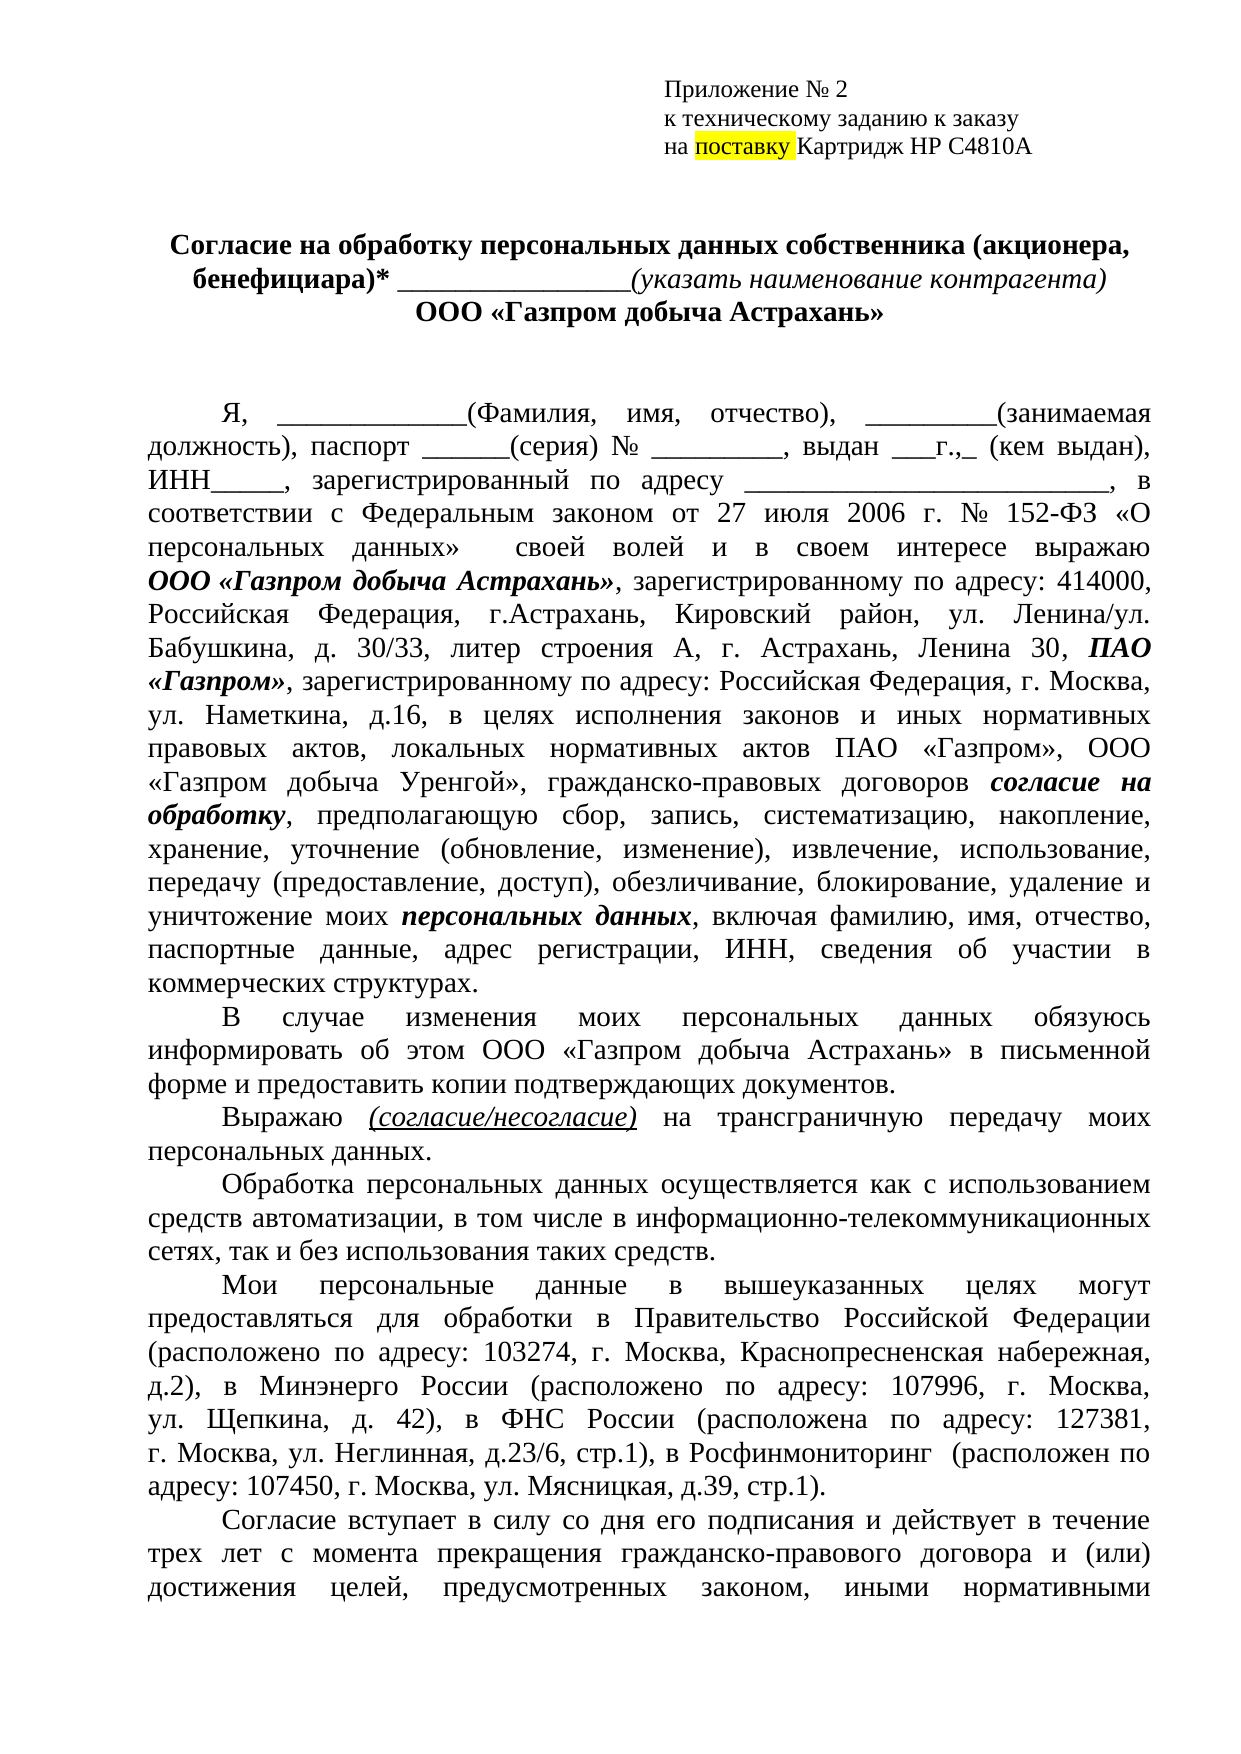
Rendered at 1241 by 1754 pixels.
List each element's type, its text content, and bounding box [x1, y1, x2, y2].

text ООО «Газпром добыча Астрахань» [148, 294, 1152, 328]
text Обработка персональных данных осуществляется как с использованием средств автоматизации, в том числе в информационно-телекоммуникационных сетях, так и без использования таких средств. [148, 1166, 1152, 1267]
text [148, 1502, 1152, 1602]
text Я, _____________(Фамилия, имя, отчество), _________(занимаемая должность), паспорт ______(серия) № _________, выдан ___г.,_ (кем выдан), ИНН_____, зарегистрированный по адресу _________________________, в соответствии с Федеральным законом от 27 июля 2006 г. № 152-ФЗ «О персональных данных» своей волей и в своем интересе выражаю ООО «Газпром добыча Астрахань», зарегистрированному по адресу: 414000, Российская Федерация, г.Астрахань, Кировский район, ул. Ленина/ул. Бабушкина, д. 30/33, литер строения А, г. Астрахань, Ленина 30, ПАО «Газпром», зарегистрированному по адресу: Российская Федерация, г. Москва, ул. Наметкина, д.16, в целях исполнения законов и иных нормативных правовых актов, локальных нормативных актов ПАО «Газпром», ООО «Газпром добыча Уренгой», гражданско-правовых договоров согласие на обработку, предполагающую сбор, запись, систематизацию, накопление, хранение, уточнение (обновление, изменение), извлечение, использование, передачу (предоставление, доступ), обезличивание, блокирование, удаление и уничтожение моих персональных данных, включая фамилию, имя, отчество, паспортные данные, адрес регистрации, ИНН, сведения об участии в коммерческих структурах. [148, 395, 1152, 999]
text Согласие на обработку персональных данных собственника (акционера, бенефициара)* ________________(указать наименование контрагента) [148, 227, 1152, 294]
text Мои персональные данные в вышеуказанных целях могут предоставляться для обработки в Правительство Российской Федерации (расположено по адресу: 103274, г. Москва, Краснопресненская набережная, д.2), в Минэнерго России (расположено по адресу: 107996, г. Москва, ул. Щепкина, д. 42), в ФНС России (расположена по адресу: 127381, г. Москва, ул. Неглинная, д.23/6, стр.1), в Росфинмониторинг (расположен по адресу: 107450, г. Москва, ул. Мясницкая, д.39, стр.1). [148, 1267, 1152, 1502]
text Выражаю (согласие/несогласие) на трансграничную передачу моих персональных данных. [148, 1099, 1152, 1166]
text В случае изменения моих персональных данных обязуюсь информировать об этом ООО «Газпром добыча Астрахань» в письменной форме и предоставить копии подтверждающих документов. [148, 999, 1152, 1099]
